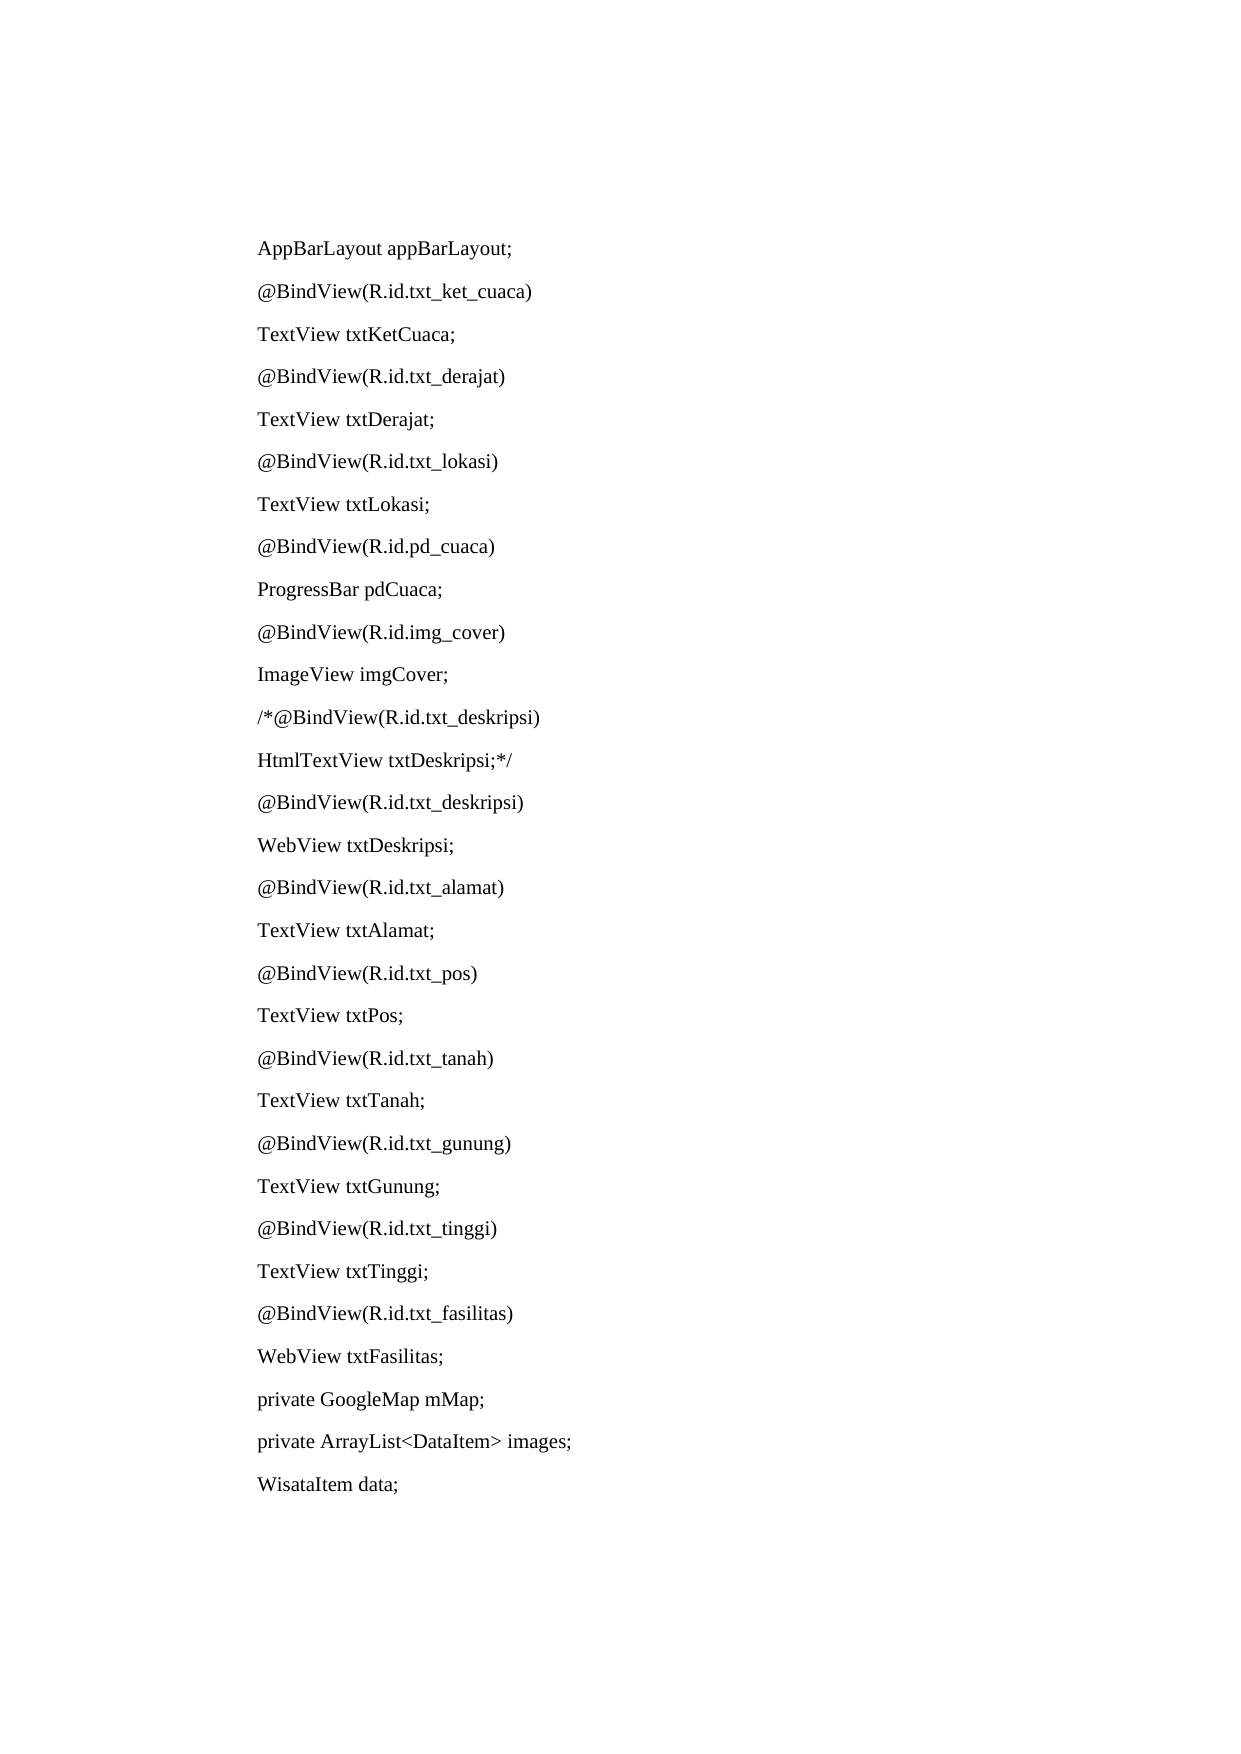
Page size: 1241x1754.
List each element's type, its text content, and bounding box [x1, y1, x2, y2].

text TextView txtKetCuaca; [236, 321, 1063, 346]
text ProgressBar pdCuaca; [236, 577, 1063, 601]
text @BindView(R.id.txt_deskripsi) [236, 790, 1063, 814]
text TextView txtTinggi; [236, 1259, 1063, 1283]
text @BindView(R.id.txt_pos) [236, 961, 1063, 984]
text @BindView(R.id.txt_lokasi) [236, 449, 1063, 473]
text private GoogleMap mMap; [236, 1387, 1063, 1411]
text AppBarLayout appBarLayout; [236, 236, 1063, 260]
text @BindView(R.id.txt_alamat) [236, 875, 1063, 899]
text ImageView imgCover; [236, 662, 1063, 686]
text @BindView(R.id.txt_tinggi) [236, 1216, 1063, 1240]
text HtmlTextView txtDeskripsi;*/ [236, 747, 1063, 772]
text TextView txtPos; [236, 1003, 1063, 1027]
text TextView txtAlamat; [236, 918, 1063, 942]
text TextView txtLokasi; [236, 492, 1063, 516]
text @BindView(R.id.txt_derajat) [236, 364, 1063, 388]
text @BindView(R.id.txt_ket_cuaca) [236, 279, 1063, 303]
text @BindView(R.id.txt_gunung) [236, 1131, 1063, 1155]
text @BindView(R.id.pd_cuaca) [236, 534, 1063, 558]
text TextView txtTanah; [236, 1088, 1063, 1112]
text @BindView(R.id.img_cover) [236, 620, 1063, 644]
text TextView txtGunung; [236, 1173, 1063, 1198]
text WebView txtDeskripsi; [236, 833, 1063, 857]
text private ArrayList<DataItem> images; [236, 1429, 1063, 1453]
text WebView txtFasilitas; [236, 1344, 1063, 1368]
text @BindView(R.id.txt_fasilitas) [236, 1301, 1063, 1325]
text @BindView(R.id.txt_tanah) [236, 1046, 1063, 1070]
text /*@BindView(R.id.txt_deskripsi) [236, 705, 1063, 729]
text TextView txtDerajat; [236, 407, 1063, 431]
text WisataItem data; [236, 1472, 1063, 1496]
